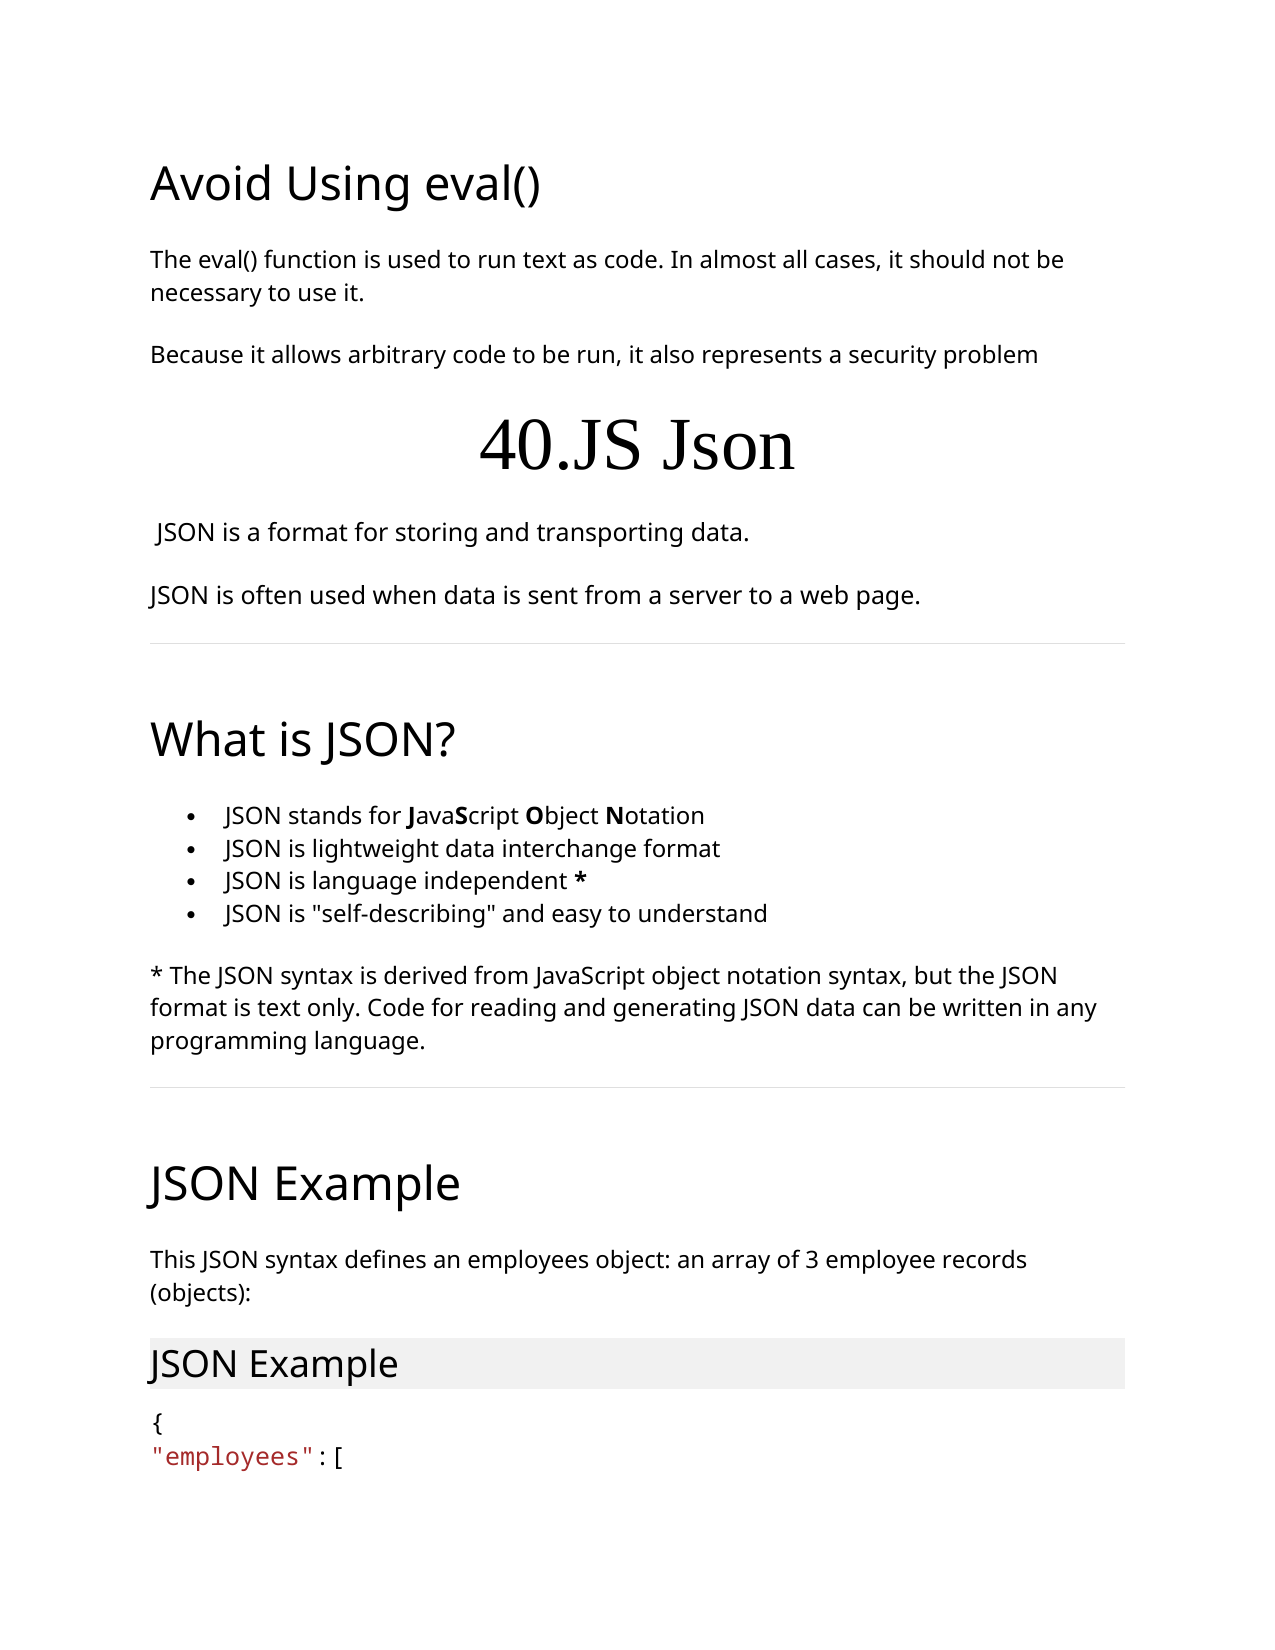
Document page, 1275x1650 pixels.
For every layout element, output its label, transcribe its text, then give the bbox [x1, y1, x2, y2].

list JSON is language independent * [187, 864, 1125, 897]
list JSON is lightweight data interchange format [187, 831, 1125, 864]
list JSON is "self-describing" and easy to understand [187, 897, 1125, 929]
text Because it allows arbitrary code to be run, it also represents a security problem [150, 337, 1125, 370]
text This JSON syntax defines an employees object: an array of 3 employee records (objects): [150, 1243, 1125, 1308]
text The eval() function is used to run text as code. In almost all cases, it should not be necessary to use it. [150, 243, 1125, 308]
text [150, 1404, 1125, 1472]
text 40.JS Json [150, 399, 1125, 485]
text What is JSON? [150, 706, 1125, 770]
text JSON Example [150, 1150, 1125, 1214]
list JSON stands for JavaScript Object Notation [187, 799, 1125, 831]
text JSON is a format for storing and transporting data. [150, 514, 1125, 549]
text JSON Example [150, 1338, 1125, 1389]
text * The JSON syntax is derived from JavaScript object notation syntax, but the JSON format is text only. Code for reading and generating JSON data can be written in any programming language. [150, 958, 1125, 1056]
text JSON is often used when data is sent from a server to a web page. [150, 578, 1125, 612]
text Avoid Using eval() [150, 150, 1125, 214]
